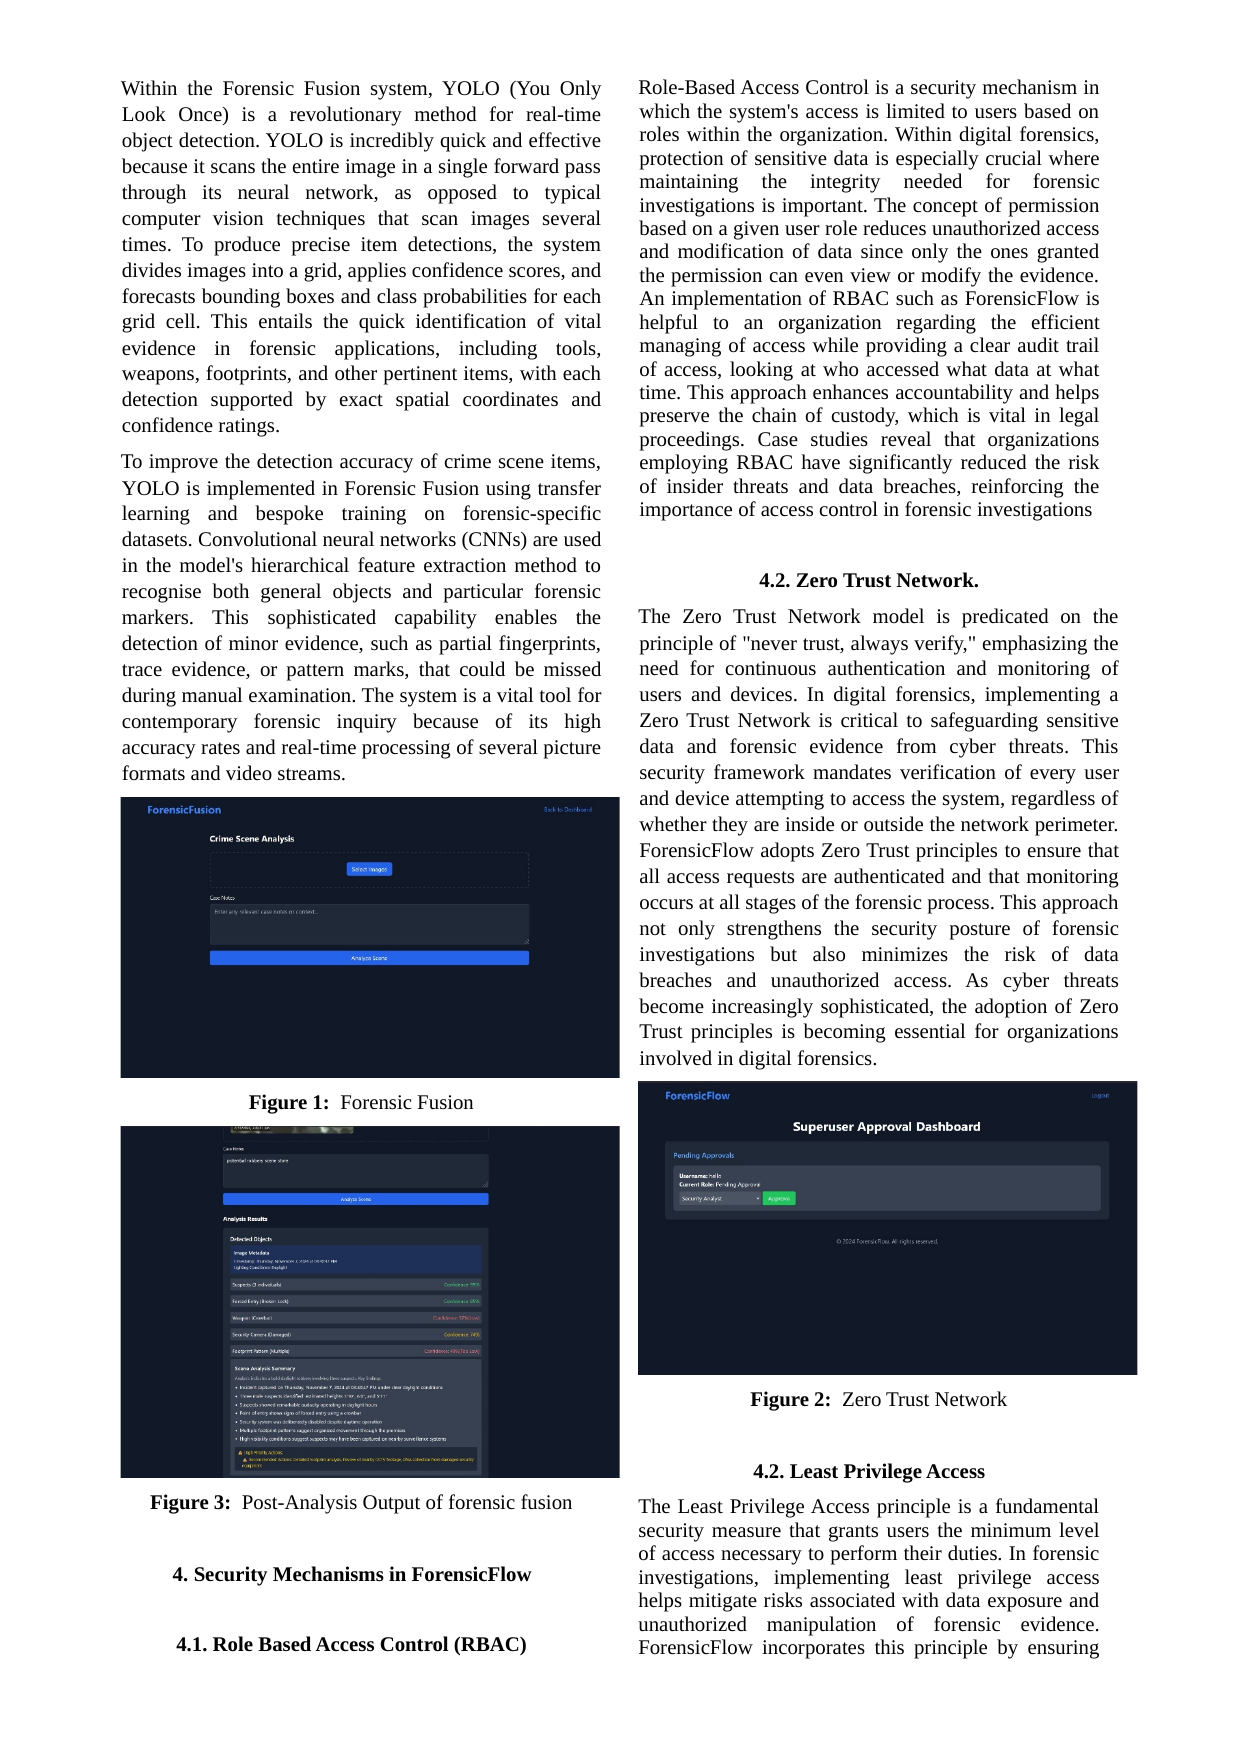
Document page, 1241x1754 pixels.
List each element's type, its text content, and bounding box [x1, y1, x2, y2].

text 4.2. Zero Trust Network. [638, 569, 1100, 592]
text 4.2. Least Privilege Access [638, 1459, 1100, 1483]
text The Zero Trust Network model is predicated on the principle of "never trust, always verify," emphasizing the need for continuous authentication and monitoring of users and devices. In digital forensics, implementing a Zero Trust Network is critical to safeguarding sensitive data and forensic evidence from cyber threats. This security framework mandates verification of every user and device attempting to access the system, regardless of whether they are inside or outside the network perimeter. ForensicFlow adopts Zero Trust principles to ensure that all access requests are authenticated and that monitoring occurs at all stages of the forensic process. This approach not only strengthens the security posture of forensic investigations but also minimizes the risk of data breaches and unauthorized access. As cyber threats become increasingly sophisticated, the adoption of Zero Trust principles is becoming essential for organizations involved in digital forensics. [638, 604, 1119, 1069]
text Role-Based Access Control is a security mechanism in which the system's access is limited to users based on roles within the organization. Within digital forensics, protection of sensitive data is especially crucial where maintaining the integrity needed for forensic investigations is important. The concept of permission based on a given user role reduces unauthorized access and modification of data since only the ones granted the permission can even view or modify the evidence. An implementation of RBAC such as ForensicFlow is helpful to an organization regarding the efficient managing of access while providing a clear audit trail of access, looking at who accessed what data at what time. This approach enhances accountability and helps preserve the chain of custody, which is vital in legal proceedings. Case studies reveal that organizations employing RBAC have significantly reduced the risk of insider threats and data breaches, reinforcing the importance of access control in forensic investigations [638, 76, 1100, 521]
picture [120, 1126, 620, 1478]
text Figure 3: Post-Analysis Output of forensic fusion [121, 1489, 602, 1514]
subtitle 4. Security Mechanisms in ForensicFlow [122, 1562, 582, 1586]
text Figure 1: Forensic Fusion [121, 1090, 602, 1114]
picture [638, 1081, 1138, 1375]
text To improve the detection accuracy of crime scene items, YOLO is implemented in Forensic Fusion using transfer learning and bespoke training on forensic-specific datasets. Convolutional neural networks (CNNs) are used in the model's hierarchical feature extraction method to recognise both general objects and particular forensic markers. This sophisticated capability enables the detection of minor evidence, such as partial fingerprints, trace evidence, or pattern marks, that could be missed during manual examination. The system is a vital tool for contemporary forensic inquiry because of its high accuracy rates and real-time processing of several picture formats and video streams. [121, 449, 602, 785]
picture [120, 797, 620, 1078]
text Figure 2: Zero Trust Network [638, 1387, 1119, 1411]
text Within the Forensic Fusion system, YOLO (You Only Look Once) is a revolutionary method for real-time object detection. YOLO is incredibly quick and effective because it scans the entire image in a single forward pass through its neural network, as opposed to typical computer vision techniques that scan images several times. To produce precise item detections, the system divides images into a grid, applies confidence scores, and forecasts bounding boxes and class probabilities for each grid cell. This entails the quick identification of vital evidence in forensic applications, including tools, weapons, footprints, and other pertinent items, with each detection supported by exact spatial coordinates and confidence ratings. [121, 76, 602, 437]
text 4.1. Role Based Access Control (RBAC) [121, 1633, 582, 1656]
